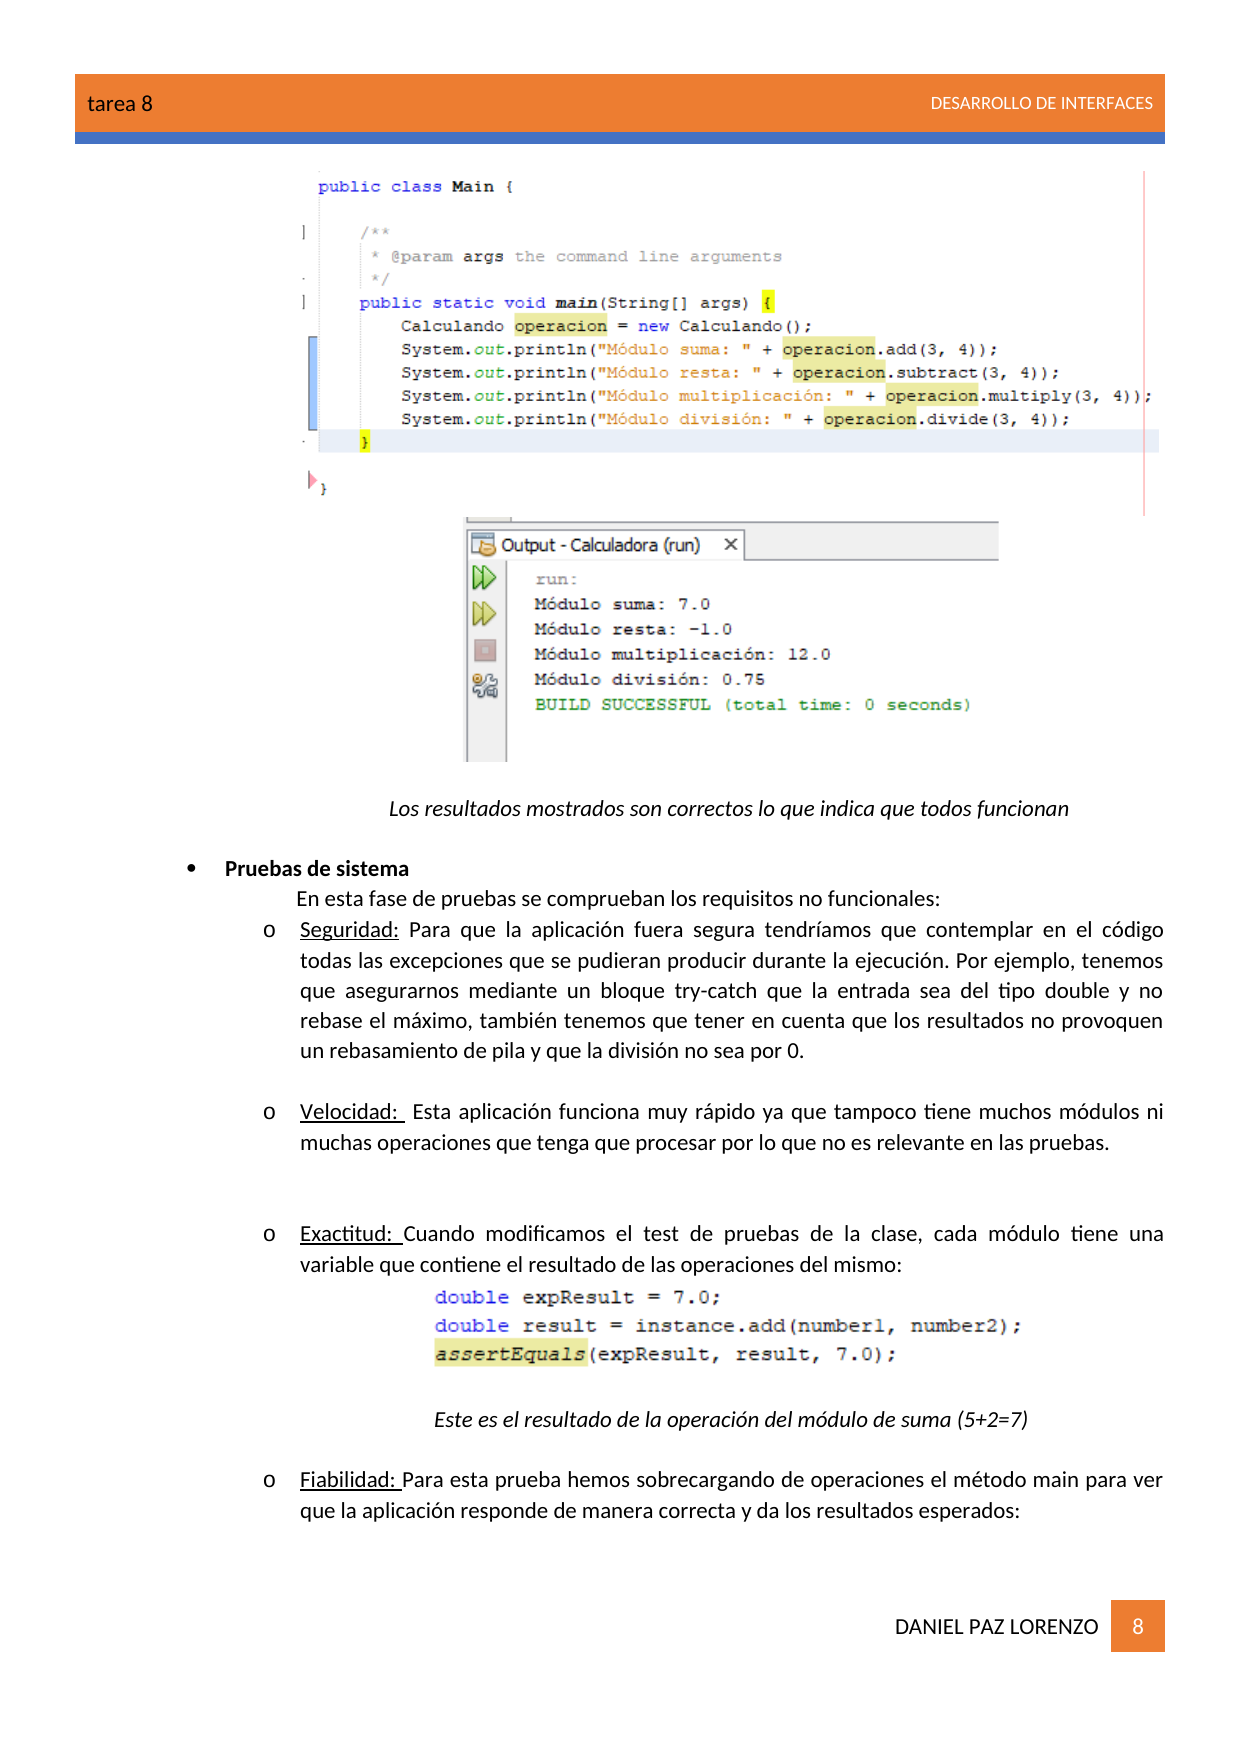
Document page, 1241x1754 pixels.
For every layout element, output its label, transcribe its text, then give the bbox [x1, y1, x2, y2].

list Los resultados mostrados son correctos lo que indica que todos funcionan [296, 794, 1165, 822]
picture [302, 171, 1159, 516]
picture [462, 517, 999, 762]
list Velocidad: Esta aplicación funciona muy rápido ya que tampoco tiene muchos módulos ni muchas operaciones que tenga que procesar por lo que no es relevante en las pruebas. [262, 1097, 1165, 1156]
list Este es el resultado de la operación del módulo de suma (5+2=7) [300, 1405, 1165, 1433]
list Pruebas de sistema [187, 854, 1165, 882]
list En esta fase de pruebas se comprueban los requisitos no funcionales: [296, 884, 1165, 912]
list Fiabilidad: Para esta prueba hemos sobrecargando de operaciones el método main para ver que la aplicación responde de manera correcta y da los resultados esperados: [262, 1465, 1165, 1524]
picture [427, 1280, 1038, 1403]
list Exactitud: Cuando modificamos el test de pruebas de la clase, cada módulo tiene una variable que contiene el resultado de las operaciones del mismo: [262, 1219, 1165, 1278]
list Seguridad: Para que la aplicación fuera segura tendríamos que contemplar en el código todas las excepciones que se pudieran producir durante la ejecución. Por ejemplo, tenemos que asegurarnos mediante un bloque try-catch que la entrada sea del tipo double y no rebase el máximo, también tenemos que tener en cuenta que los resultados no provoquen un rebasamiento de pila y que la división no sea por 0. [262, 915, 1165, 1065]
